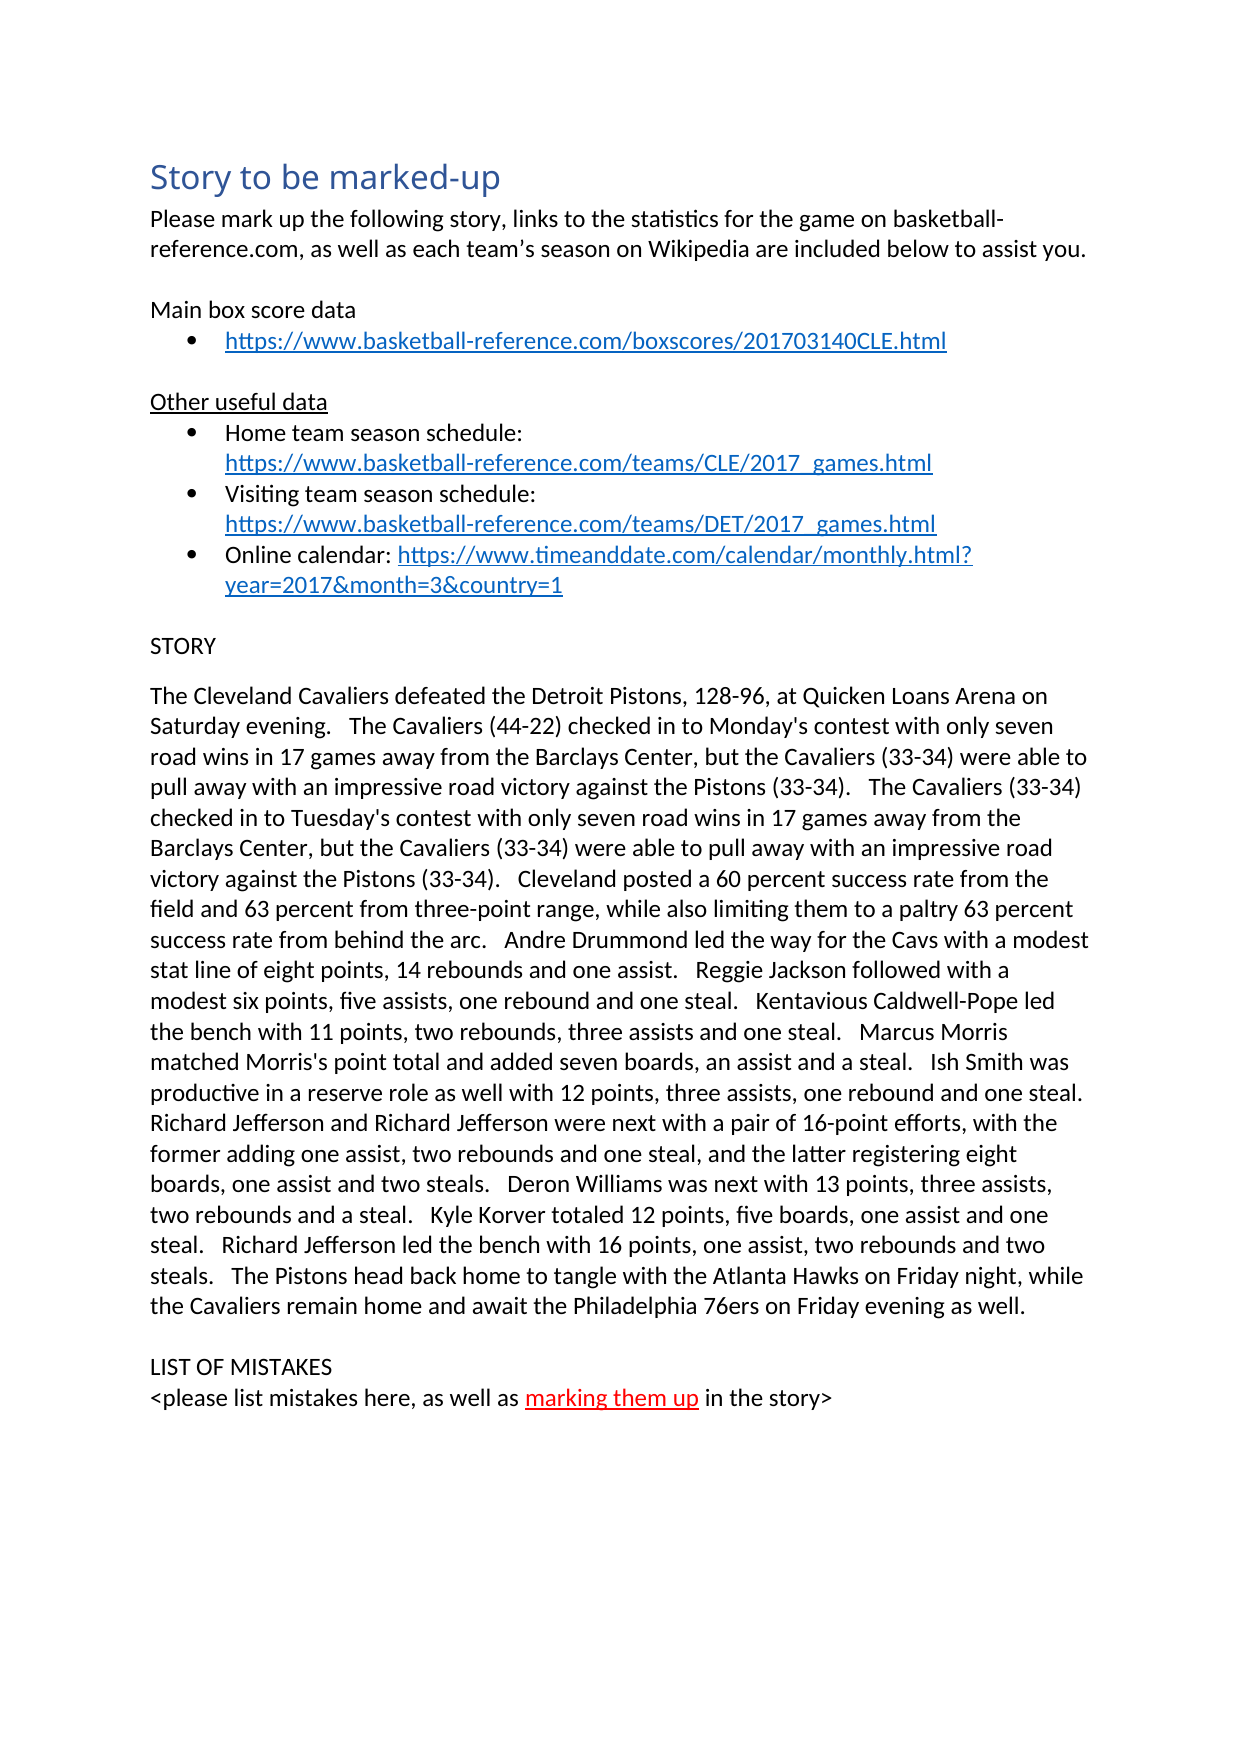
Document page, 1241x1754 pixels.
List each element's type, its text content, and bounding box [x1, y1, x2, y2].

list Online calendar: https://www.timeanddate.com/calendar/monthly.html?year=2017&month=3&country=1 [187, 539, 1090, 600]
text The Cleveland Cavaliers defeated the Detroit Pistons, 128-96, at Quicken Loans Arena on Saturday evening. The Cavaliers (44-22) checked in to Monday's contest with only seven road wins in 17 games away from the Barclays Center, but the Cavaliers (33-34) were able to pull away with an impressive road victory against the Pistons (33-34). The Cavaliers (33-34) checked in to Tuesday's contest with only seven road wins in 17 games away from the Barclays Center, but the Cavaliers (33-34) were able to pull away with an impressive road victory against the Pistons (33-34). Cleveland posted a 60 percent success rate from the field and 63 percent from three-point range, while also limiting them to a paltry 63 percent success rate from behind the arc. Andre Drummond led the way for the Cavs with a modest stat line of eight points, 14 rebounds and one assist. Reggie Jackson followed with a modest six points, five assists, one rebound and one steal. Kentavious Caldwell-Pope led the bench with 11 points, two rebounds, three assists and one steal. Marcus Morris matched Morris's point total and added seven boards, an assist and a steal. Ish Smith was productive in a reserve role as well with 12 points, three assists, one rebound and one steal. Richard Jefferson and Richard Jefferson were next with a pair of 16-point efforts, with the former adding one assist, two rebounds and one steal, and the latter registering eight boards, one assist and two steals. Deron Williams was next with 13 points, three assists, two rebounds and a steal. Kyle Korver totaled 12 points, five boards, one assist and one steal. Richard Jefferson led the bench with 16 points, one assist, two rebounds and two steals. The Pistons head back home to tangle with the Atlanta Hawks on Friday night, while the Cavaliers remain home and await the Philadelphia 76ers on Friday evening as well. [150, 680, 1090, 1321]
text LIST OF MISTAKES [150, 1351, 1090, 1382]
subtitle Story to be marked-up [150, 154, 1090, 199]
list Visiting team season schedule: https://www.basketball-reference.com/teams/DET/2017_games.html [187, 478, 1090, 539]
list Home team season schedule: https://www.basketball-reference.com/teams/CLE/2017_games.html [187, 417, 1090, 478]
text STORY [150, 630, 1090, 661]
text Other useful data [150, 386, 1090, 417]
list https://www.basketball-reference.com/boxscores/201703140CLE.html [187, 325, 1090, 356]
text Please mark up the following story, links to the statistics for the game on basketball-reference.com, as well as each team’s season on Wikipedia are included below to assist you. [150, 203, 1090, 264]
text Main box score data [150, 295, 1090, 325]
text <please list mistakes here, as well as marking them up in the story> [150, 1382, 1090, 1412]
